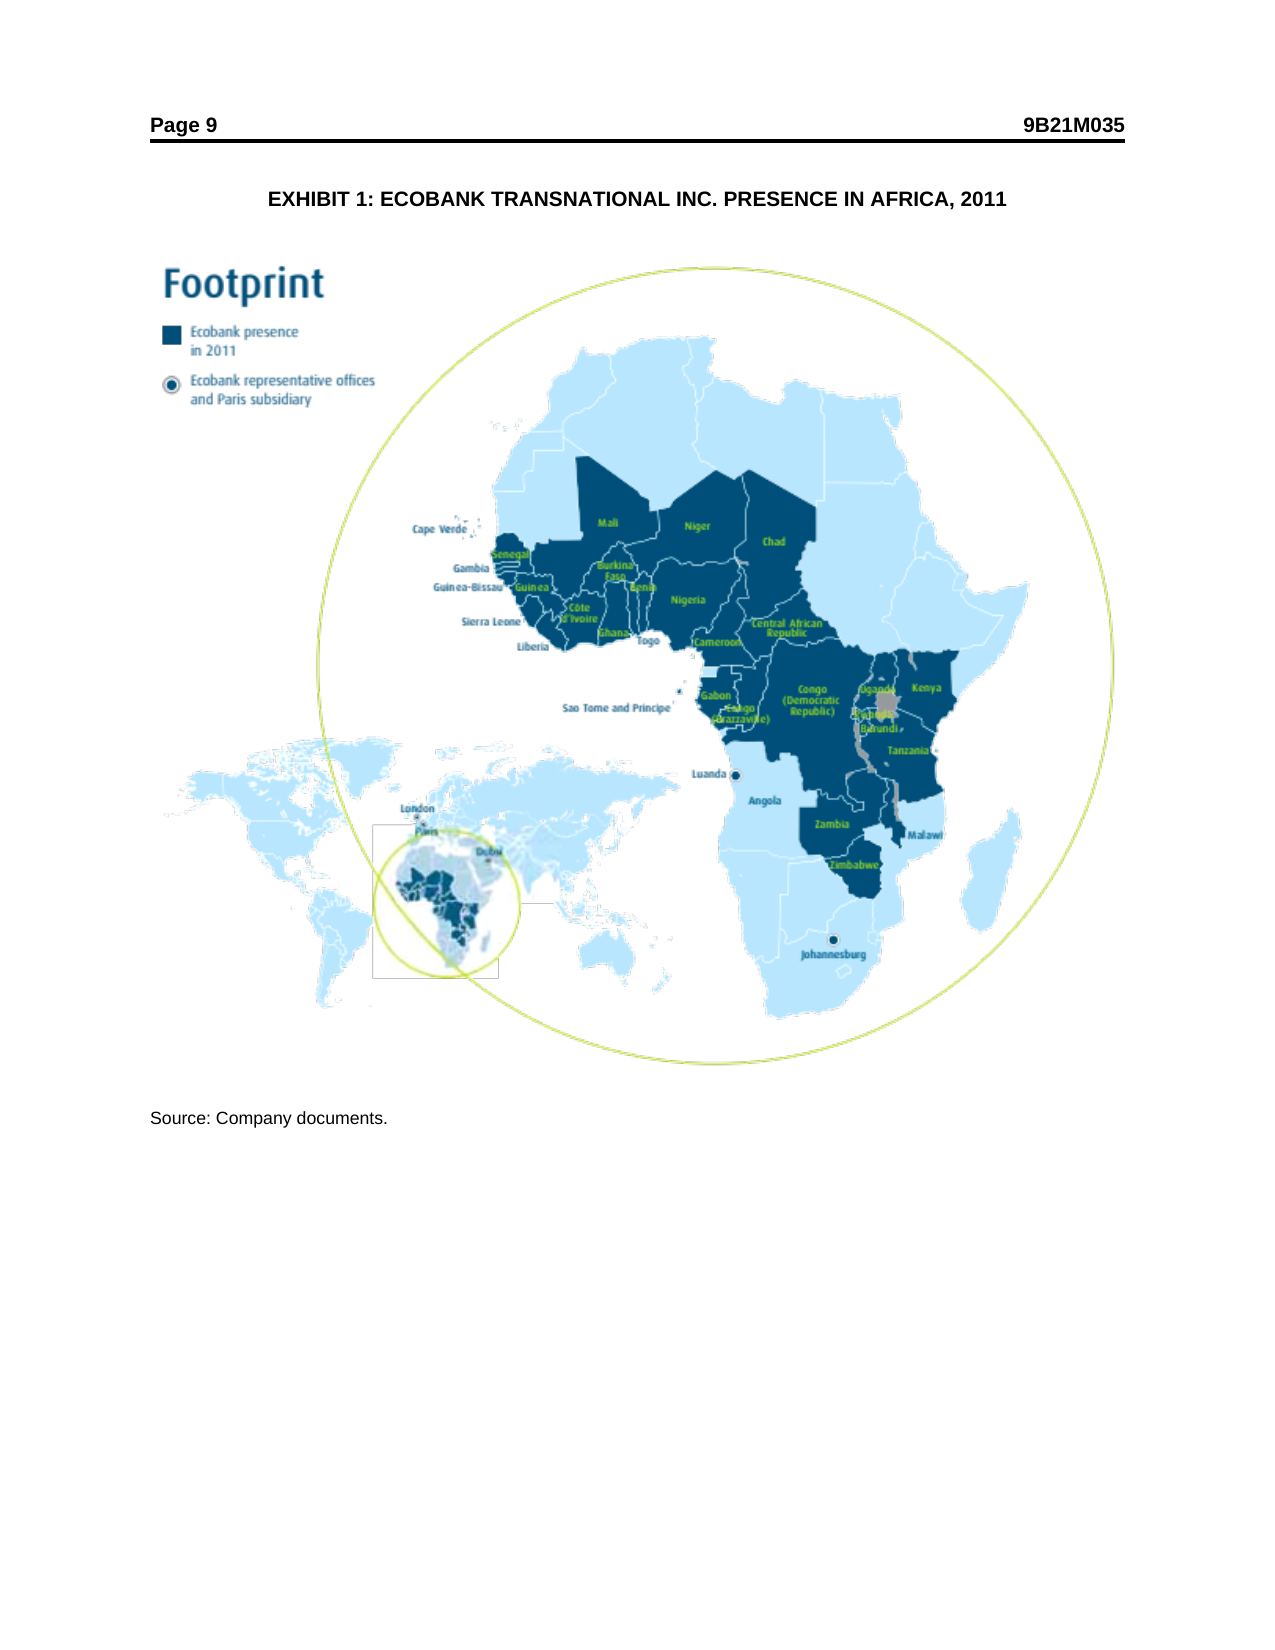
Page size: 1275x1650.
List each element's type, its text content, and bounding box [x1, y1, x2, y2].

subtitle Exhibit 1: Ecobank Transnational Inc. Presence in Africa, 2011 [150, 186, 1125, 210]
text Source: Company documents. [150, 1108, 1125, 1128]
